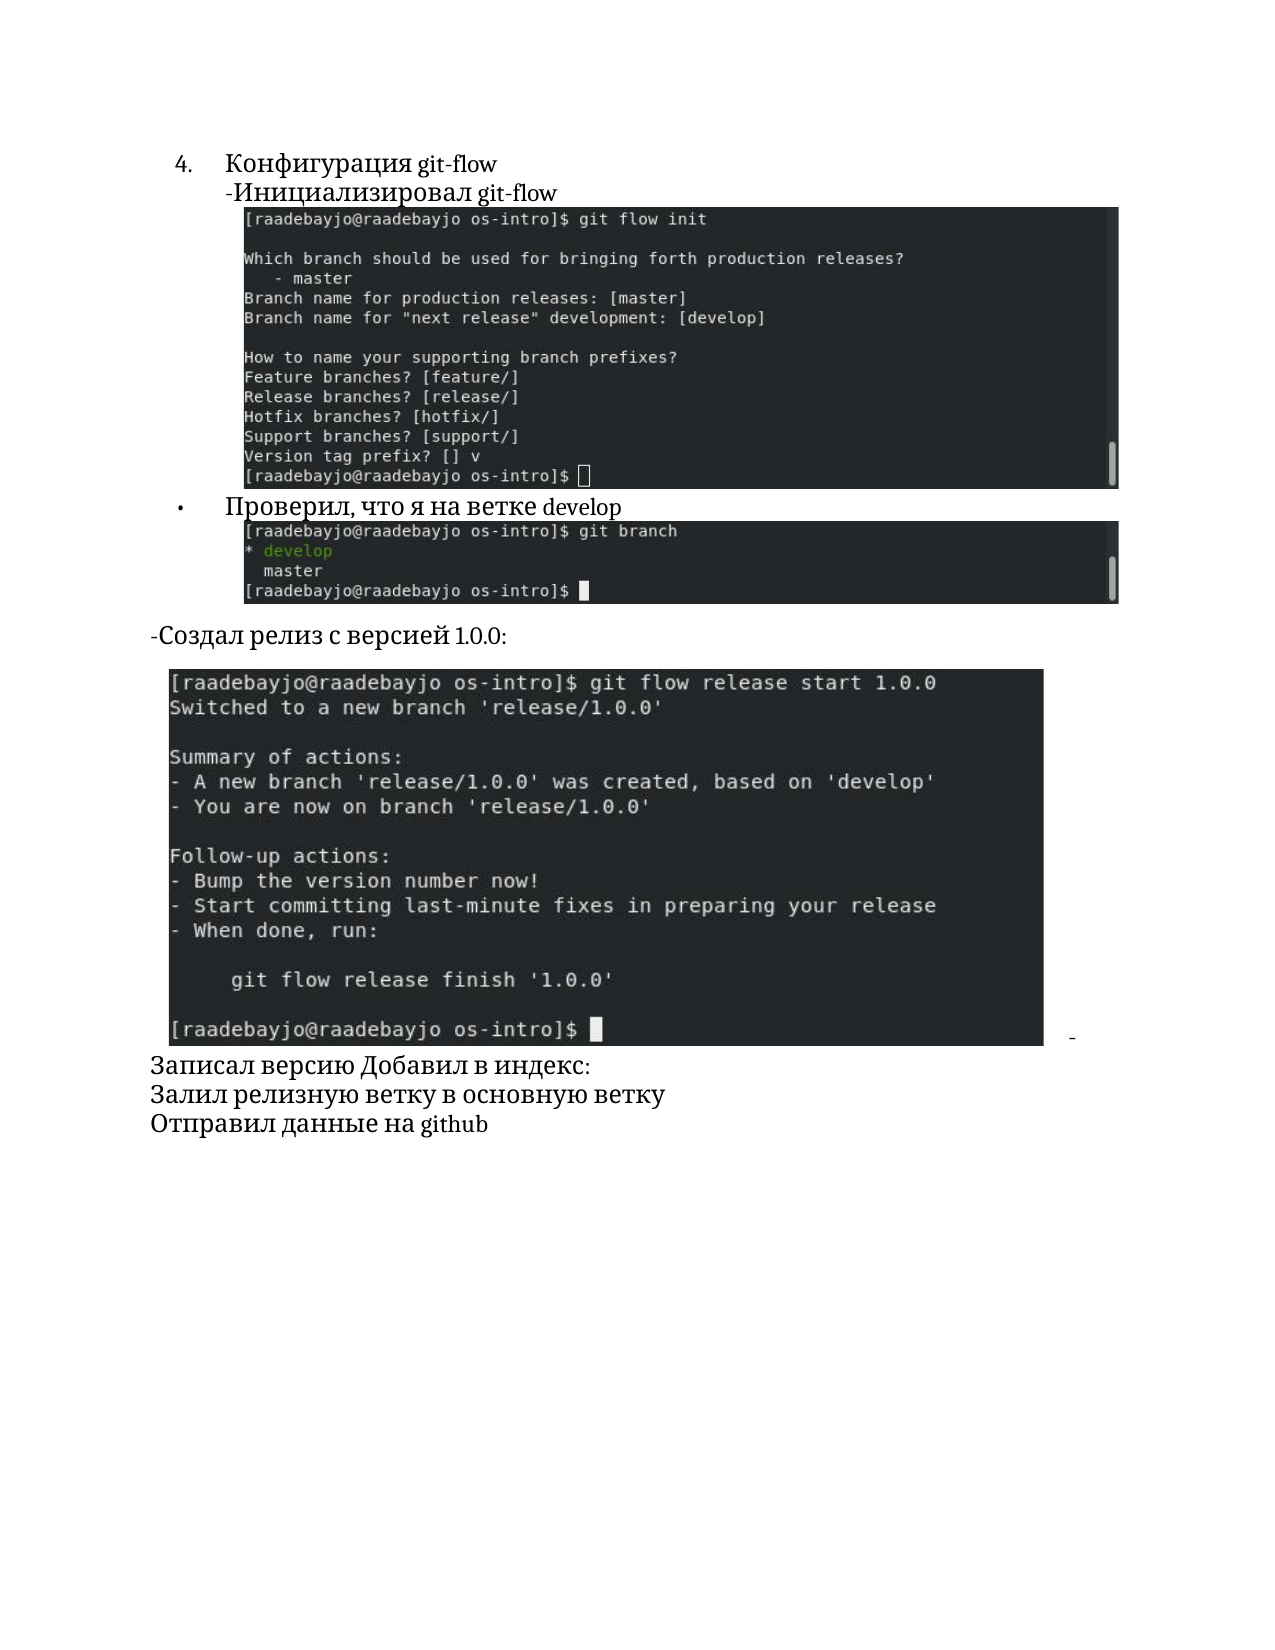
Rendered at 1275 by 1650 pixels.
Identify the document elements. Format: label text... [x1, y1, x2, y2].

picture [168, 669, 1044, 1046]
text -Создал релиз с версией 1.0.0: [150, 622, 1125, 651]
picture [243, 207, 1119, 489]
picture [243, 521, 1119, 604]
